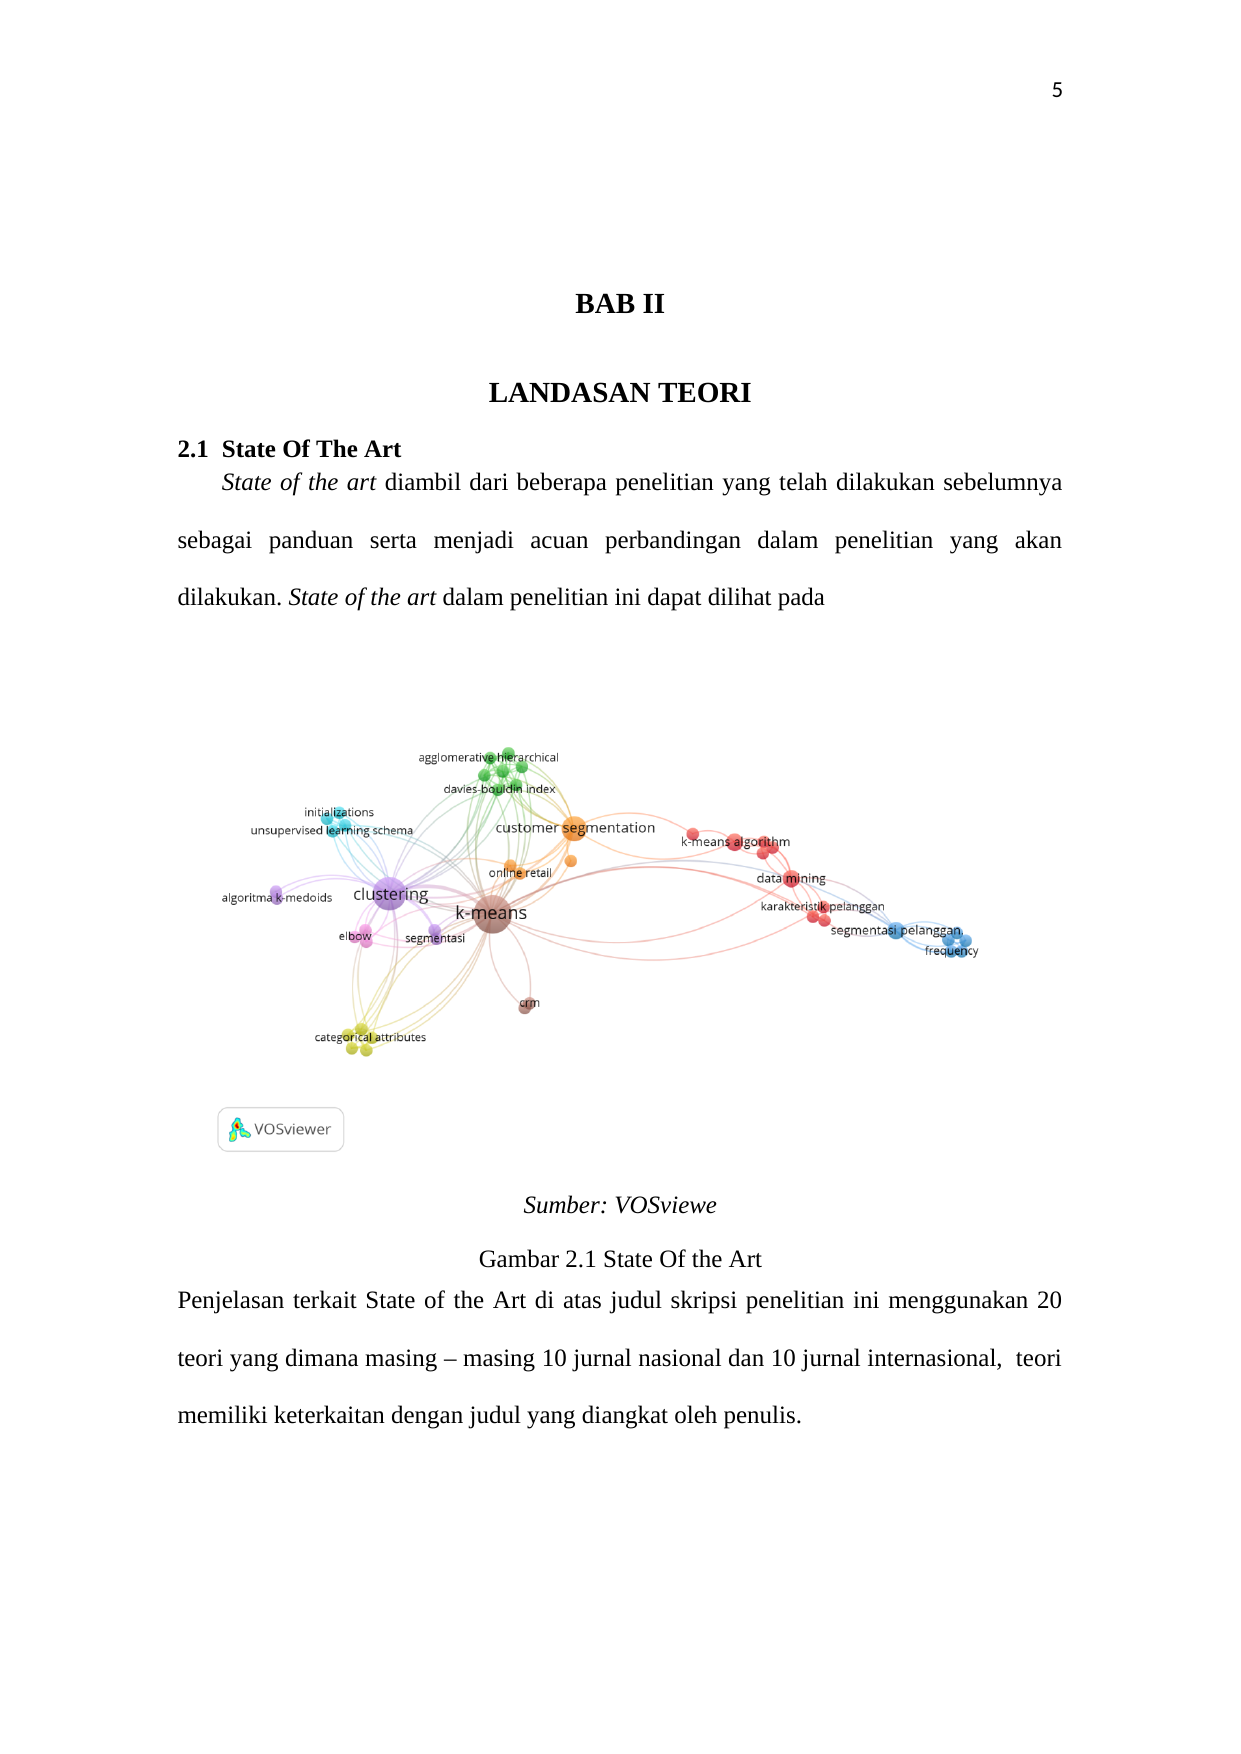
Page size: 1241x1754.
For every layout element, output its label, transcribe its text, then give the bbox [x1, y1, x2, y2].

text Penjelasan terkait State of the Art di atas judul skripsi penelitian ini menggunakan 20 teori yang dimana masing – masing 10 jurnal nasional dan 10 jurnal internasional, teori memiliki keterkaitan dengan judul yang diangkat oleh penulis. [177, 1286, 1063, 1429]
subtitle BAB II [177, 286, 1063, 320]
text State of the art diambil dari beberapa penelitian yang telah dilakukan sebelumnya sebagai panduan serta menjadi acuan perbandingan dalam penelitian yang akan dilakukan. State of the art dalam penelitian ini dapat dilihat pada [177, 467, 1063, 611]
subtitle LANDASAN TEORI [177, 375, 1063, 408]
text Sumber: VOSviewe [177, 1191, 1063, 1219]
picture [206, 639, 1034, 1163]
text Gambar 2.1 State Of the Art [177, 1244, 1063, 1273]
subtitle State Of The Art [177, 434, 1063, 463]
